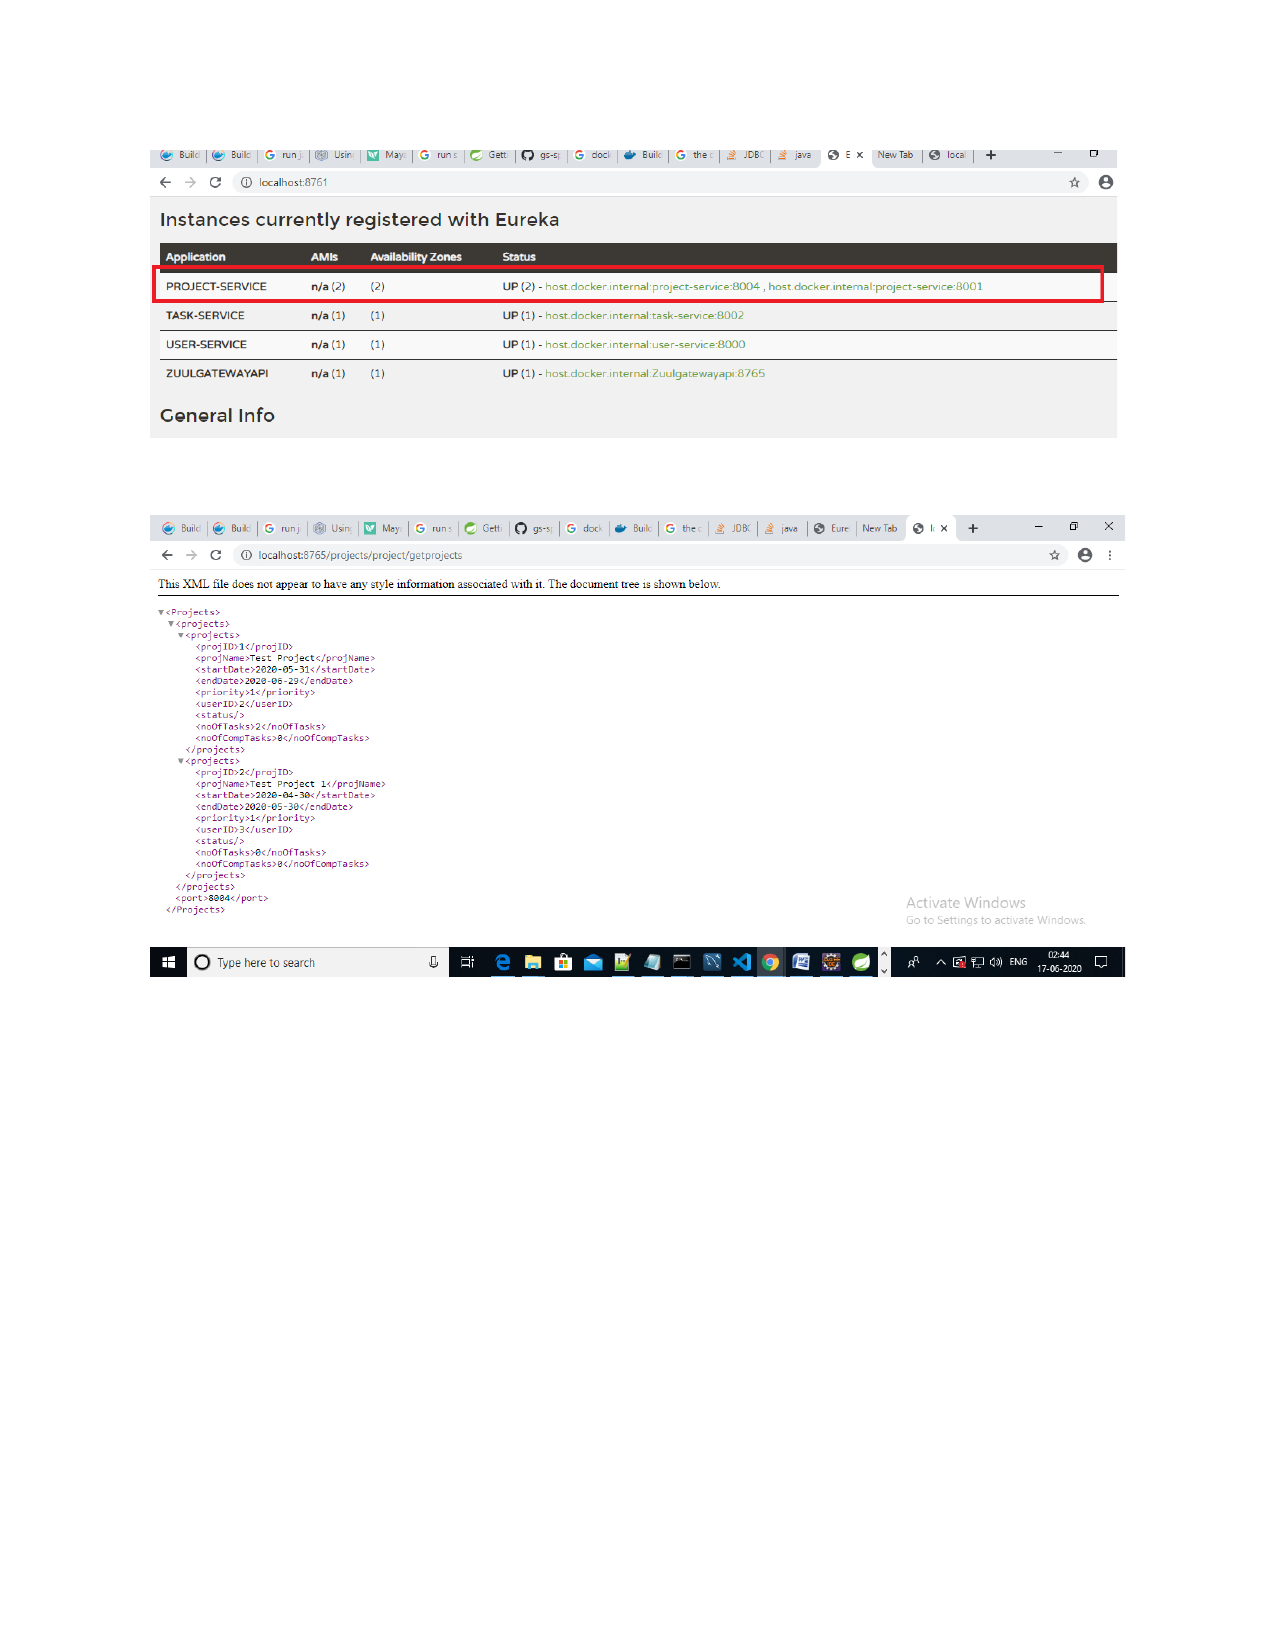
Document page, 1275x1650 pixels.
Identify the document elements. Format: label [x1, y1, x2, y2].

picture [150, 150, 1118, 438]
picture [150, 515, 1125, 977]
